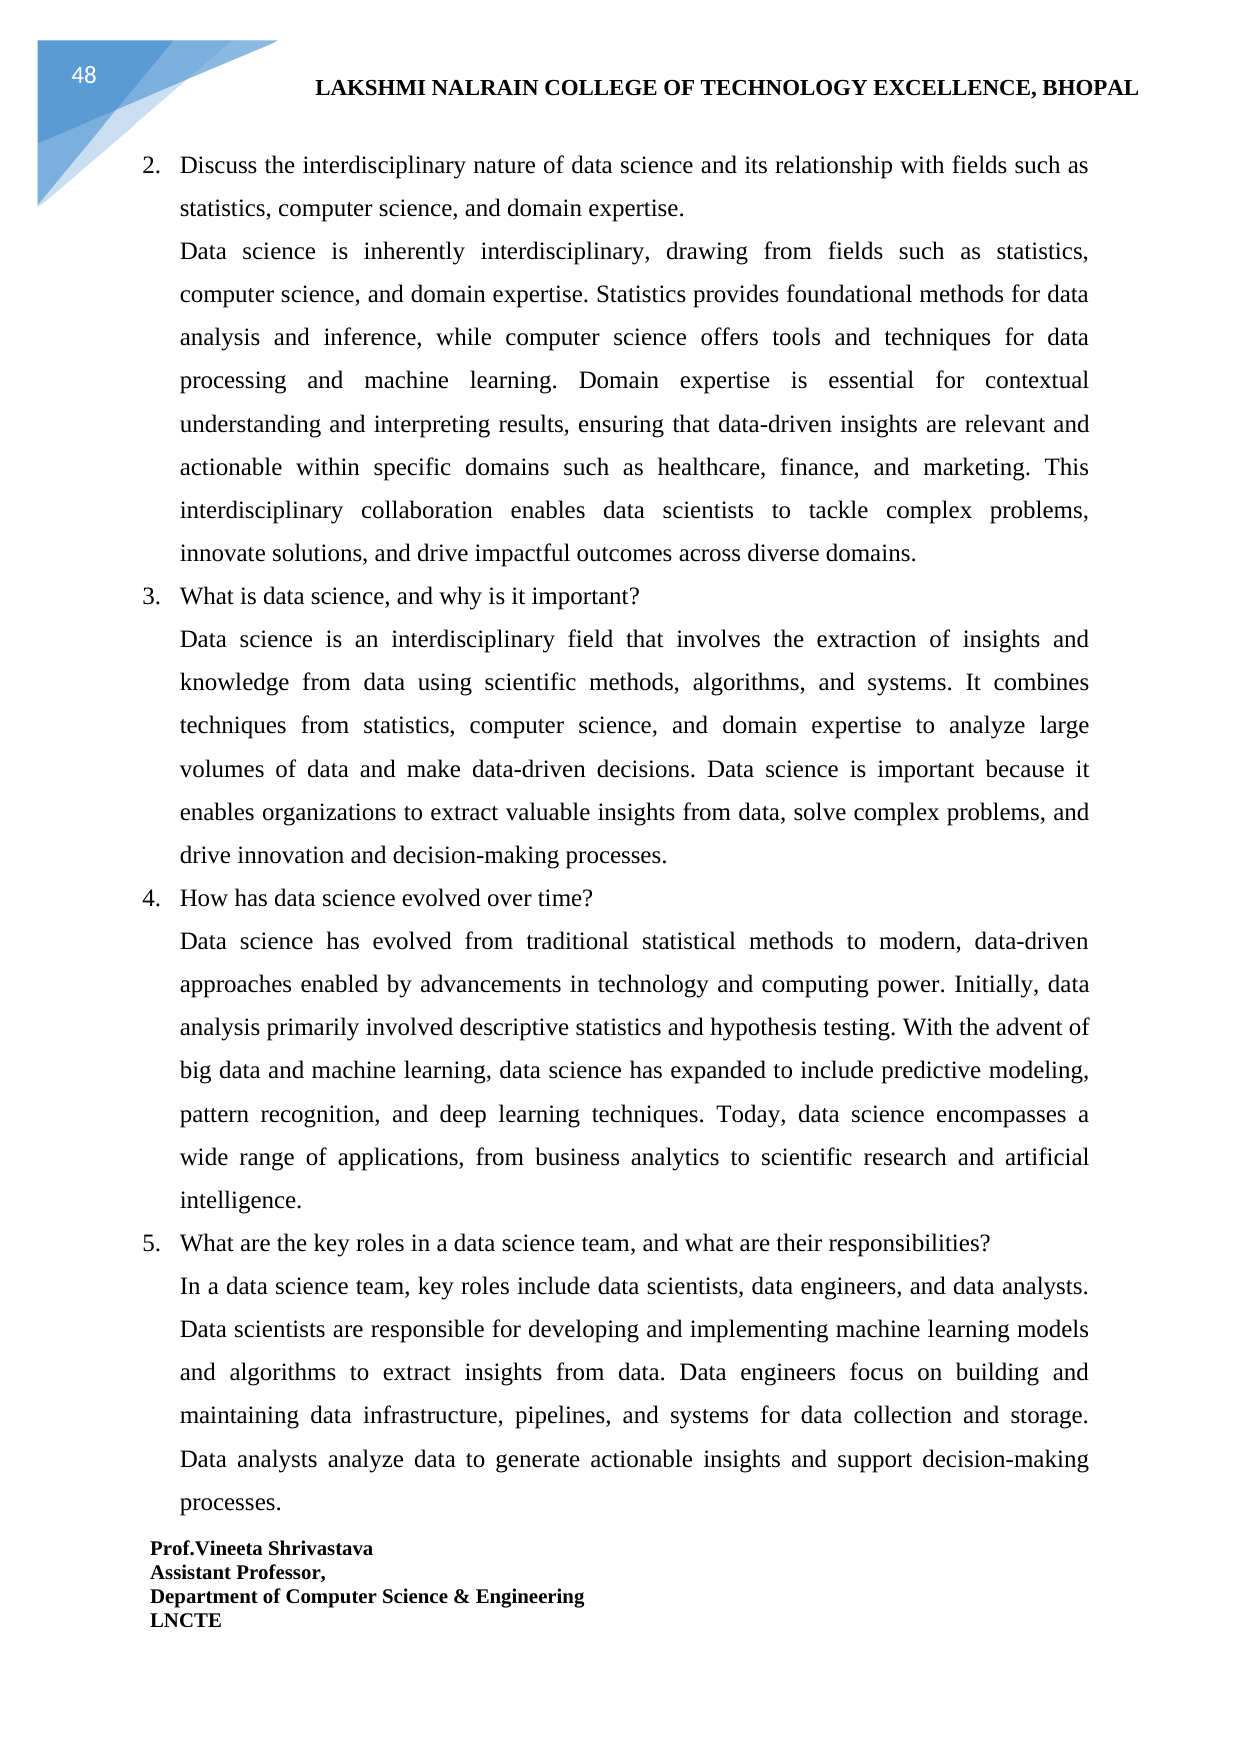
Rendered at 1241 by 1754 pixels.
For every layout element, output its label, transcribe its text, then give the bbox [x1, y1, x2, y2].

list What is data science, and why is it important? [142, 581, 1090, 610]
list Discuss the interdisciplinary nature of data science and its relationship with fields such as statistics, computer science, and domain expertise. [142, 150, 1090, 222]
list Data science has evolved from traditional statistical methods to modern, data-driven approaches enabled by advancements in technology and computing power. Initially, data analysis primarily involved descriptive statistics and hypothesis testing. With the advent of big data and machine learning, data science has expanded to include predictive modeling, pattern recognition, and deep learning techniques. Today, data science encompasses a wide range of applications, from business analytics to scientific research and artificial intelligence. [179, 926, 1090, 1214]
list Data science is an interdisciplinary field that involves the extraction of insights and knowledge from data using scientific methods, algorithms, and systems. It combines techniques from statistics, computer science, and domain expertise to analyze large volumes of data and make data-driven decisions. Data science is important because it enables organizations to extract valuable insights from data, solve complex problems, and drive innovation and decision-making processes. [179, 624, 1090, 869]
list In a data science team, key roles include data scientists, data engineers, and data analysts. Data scientists are responsible for developing and implementing machine learning models and algorithms to extract insights from data. Data engineers focus on building and maintaining data infrastructure, pipelines, and systems for data collection and storage. Data analysts analyze data to generate actionable insights and support decision-making processes. [179, 1271, 1090, 1516]
list How has data science evolved over time? [142, 883, 1090, 912]
list What are the key roles in a data science team, and what are their responsibilities? [142, 1228, 1090, 1257]
list Data science is inherently interdisciplinary, drawing from fields such as statistics, computer science, and domain expertise. Statistics provides foundational methods for data analysis and inference, while computer science offers tools and techniques for data processing and machine learning. Domain expertise is essential for contextual understanding and interpreting results, ensuring that data-driven insights are relevant and actionable within specific domains such as healthcare, finance, and marketing. This interdisciplinary collaboration enables data scientists to tackle complex problems, innovate solutions, and drive impactful outcomes across diverse domains. [179, 236, 1090, 567]
picture [37, 40, 279, 209]
